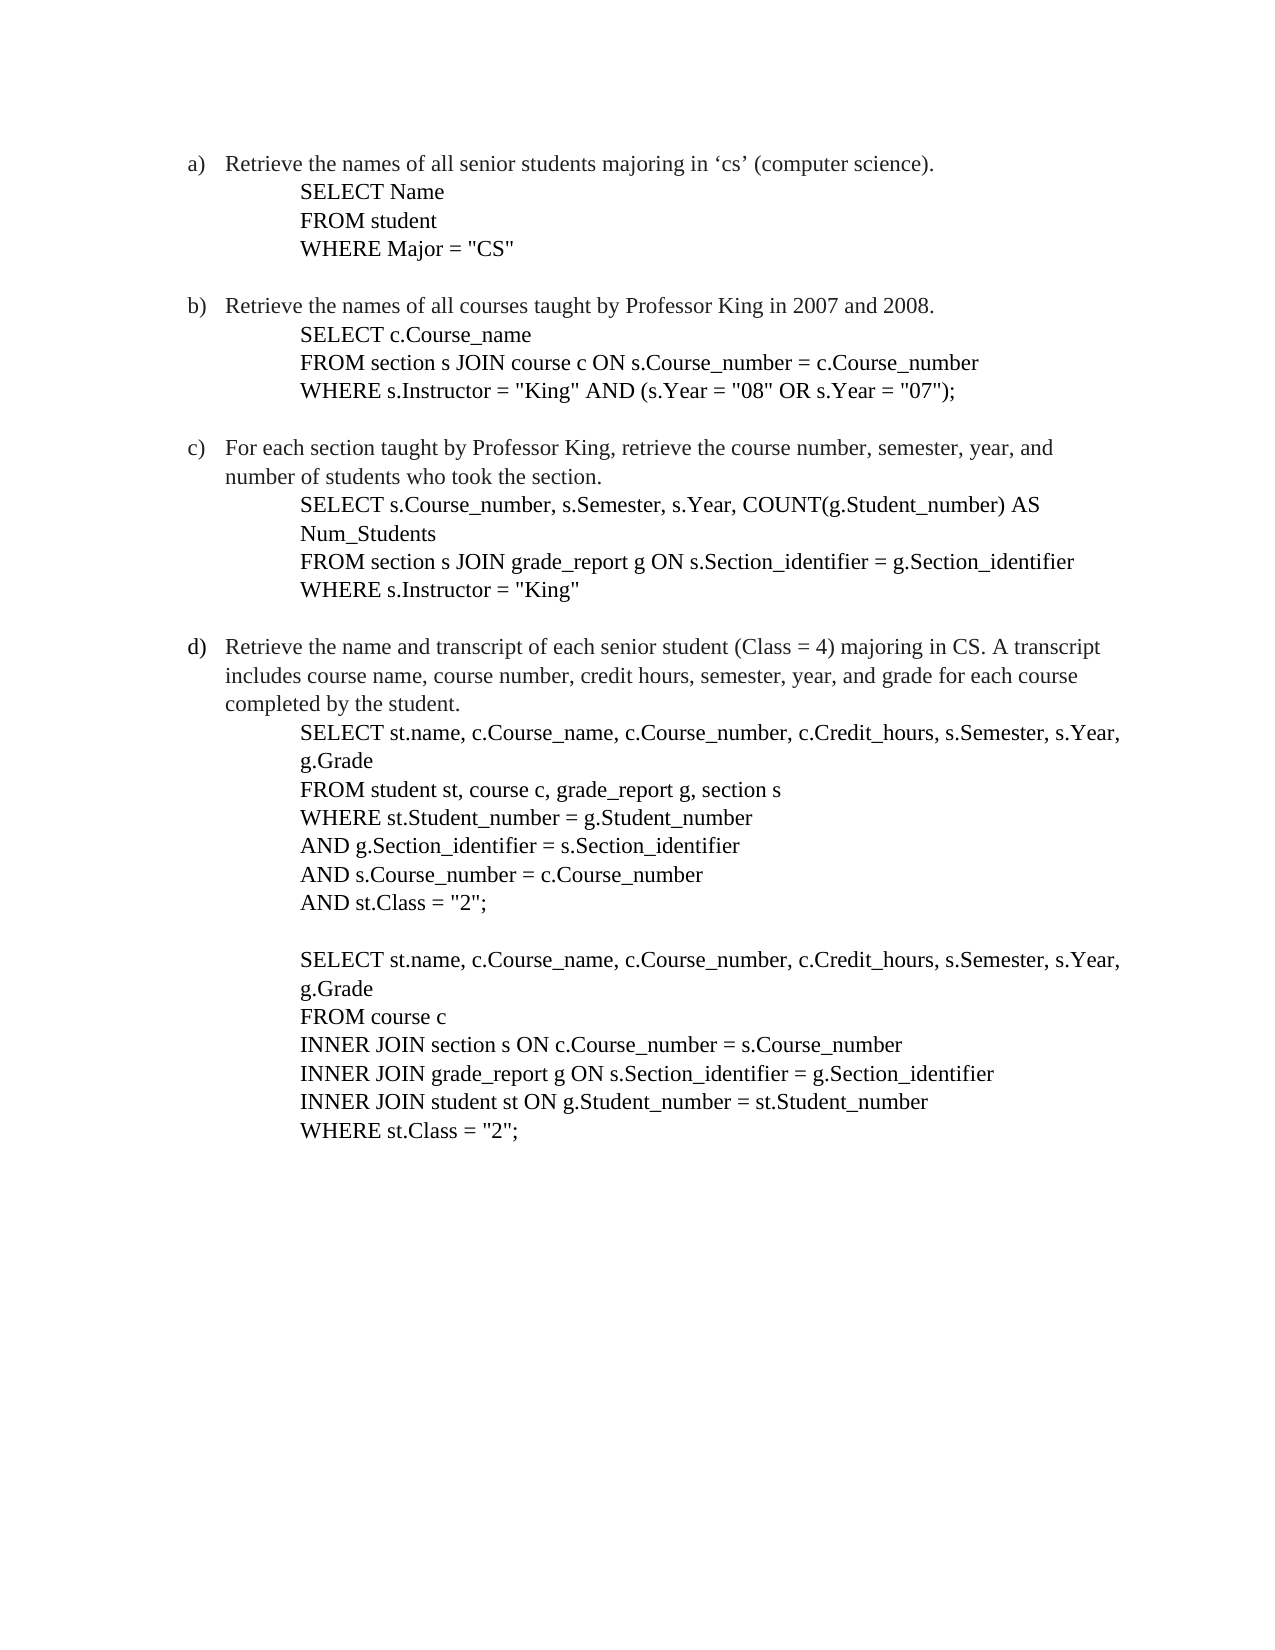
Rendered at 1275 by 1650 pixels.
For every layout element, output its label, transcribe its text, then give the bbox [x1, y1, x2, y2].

list SELECT c.Course_name [300, 321, 1125, 347]
list WHERE st.Class = "2"; [300, 1117, 1125, 1143]
list FROM section s JOIN grade_report g ON s.Section_identifier = g.Section_identifier [300, 548, 1125, 574]
list INNER JOIN student st ON g.Student_number = st.Student_number [300, 1088, 1125, 1115]
list INNER JOIN grade_report g ON s.Section_identifier = g.Section_identifier [300, 1060, 1125, 1086]
list SELECT st.name, c.Course_name, c.Course_number, c.Credit_hours, s.Semester, s.Year, g.Grade [300, 719, 1125, 773]
list For each section taught by Professor King, retrieve the course number, semester, year, and number of students who took the section. [187, 434, 1125, 489]
list Retrieve the names of all senior students majoring in ‘cs’ (computer science). [187, 150, 1125, 176]
list WHERE st.Student_number = g.Student_number [300, 804, 1125, 830]
list SELECT st.name, c.Course_name, c.Course_number, c.Credit_hours, s.Semester, s.Year, g.Grade [300, 946, 1125, 1001]
list FROM course c [300, 1003, 1125, 1029]
list WHERE s.Instructor = "King" [300, 577, 1125, 603]
list FROM section s JOIN course c ON s.Course_number = c.Course_number [300, 349, 1125, 375]
list FROM student [300, 207, 1125, 233]
list SELECT s.Course_number, s.Semester, s.Year, COUNT(g.Student_number) AS Num_Students [300, 491, 1125, 546]
list AND g.Section_identifier = s.Section_identifier [300, 832, 1125, 859]
list AND s.Course_number = c.Course_number [300, 861, 1125, 887]
list WHERE s.Instructor = "King" AND (s.Year = "08" OR s.Year = "07"); [300, 377, 1125, 404]
list SELECT Name [300, 178, 1125, 205]
list Retrieve the name and transcript of each senior student (Class = 4) majoring in CS. A transcript includes course name, course number, credit hours, semester, year, and grade for each course completed by the student. [187, 633, 1125, 717]
list AND st.Class = "2"; [300, 889, 1125, 916]
list FROM student st, course c, grade_report g, section s [300, 776, 1125, 802]
list INNER JOIN section s ON c.Course_number = s.Course_number [300, 1032, 1125, 1058]
list WHERE Major = "CS" [300, 235, 1125, 262]
list Retrieve the names of all courses taught by Professor King in 2007 and 2008. [187, 292, 1125, 318]
